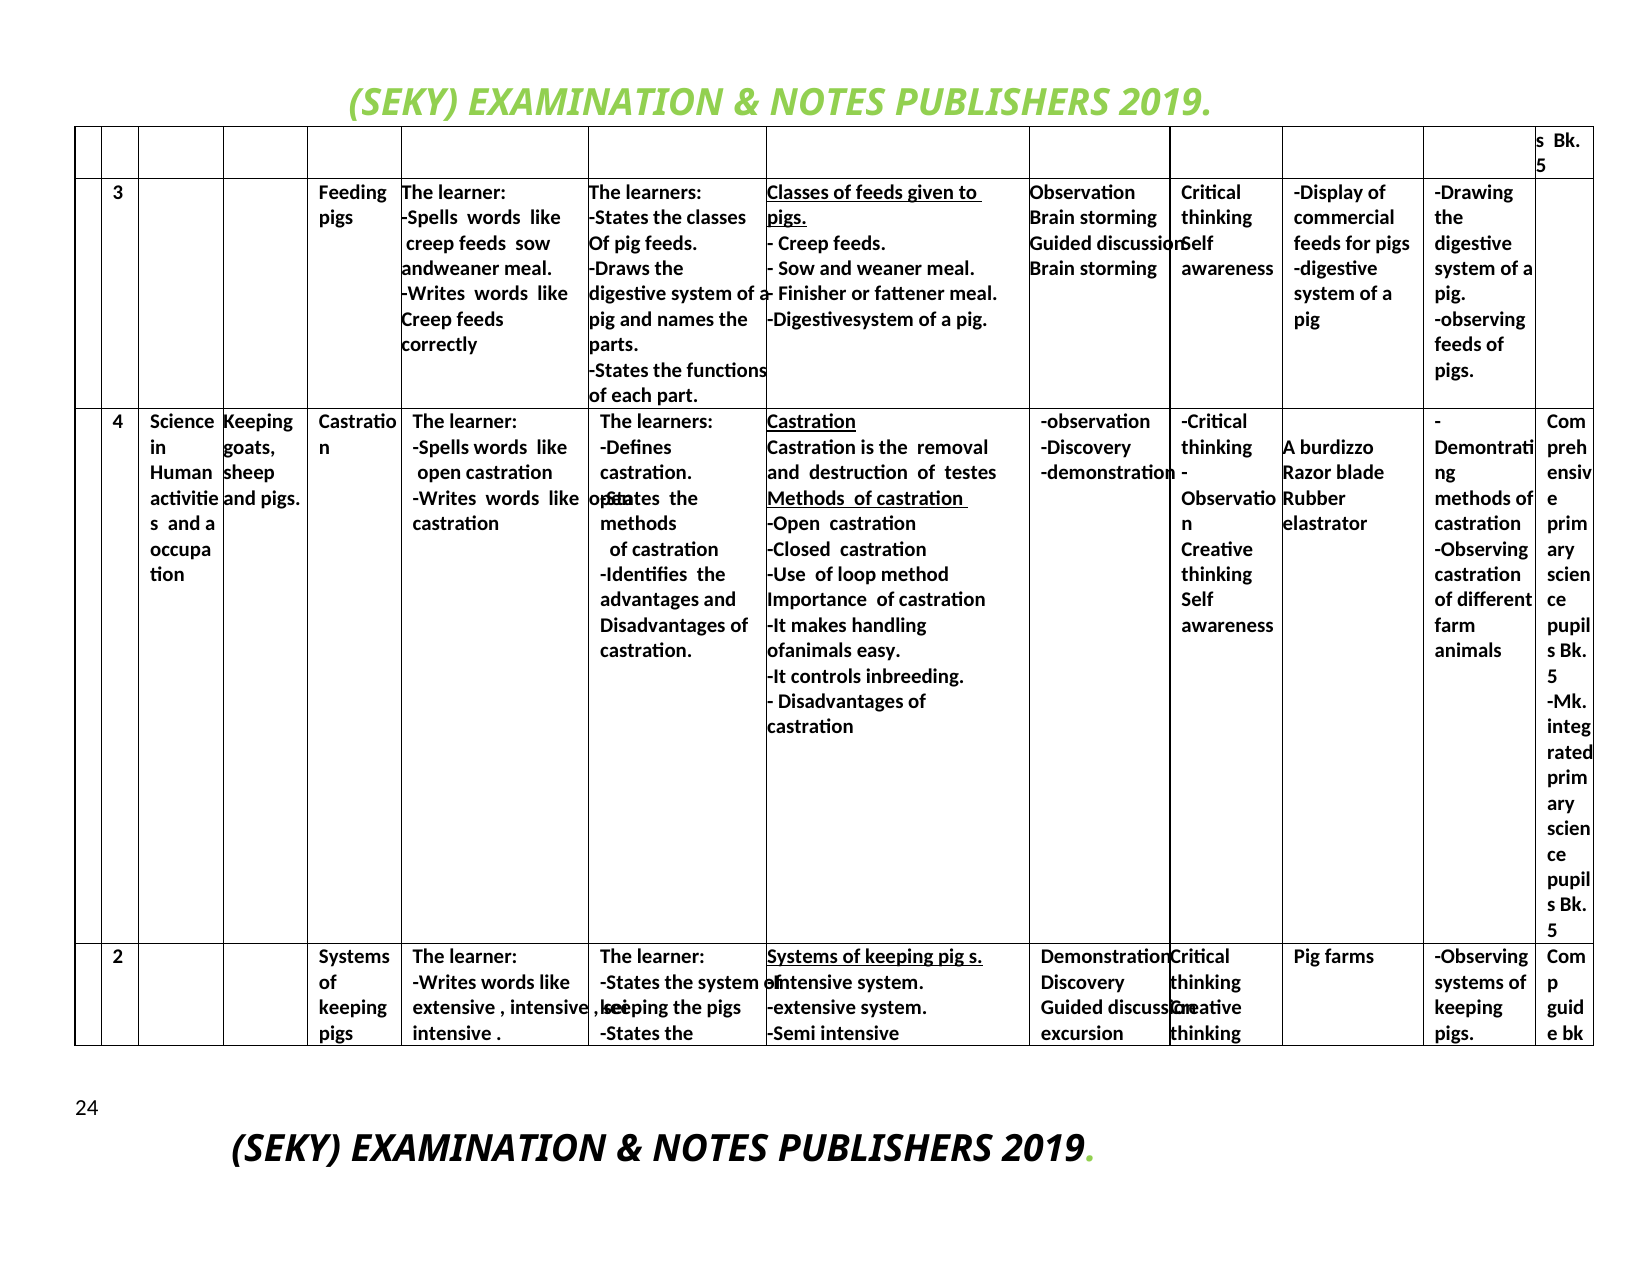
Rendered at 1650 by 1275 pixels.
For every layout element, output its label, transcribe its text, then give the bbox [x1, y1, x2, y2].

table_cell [589, 127, 766, 178]
table_cell Pig farms [1283, 944, 1423, 1045]
table_cell Keeping goats, sheep and pigs. [224, 409, 307, 942]
table_cell Feeding pigs [308, 179, 401, 408]
table_cell -Demontrating methods of castration -Observing castration of different farm animals [1424, 409, 1535, 942]
table_cell Science in Human activities and a occupation [139, 409, 223, 942]
table_cell [139, 179, 223, 408]
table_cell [767, 944, 1029, 1045]
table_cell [1424, 127, 1535, 178]
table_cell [1424, 944, 1535, 1045]
table_cell The learners: -States the classes Of pig feeds. -Draws the digestive system of a pig and names the parts. -States the functions of each part. [589, 179, 766, 408]
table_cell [1536, 127, 1593, 178]
table_cell Castration [308, 409, 401, 942]
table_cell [402, 127, 588, 178]
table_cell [1030, 127, 1169, 178]
table_cell Observation Brain storming Guided discussion Brain storming [1030, 179, 1169, 408]
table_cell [308, 944, 401, 1045]
table_cell -observation -Discovery -demonstration [1030, 409, 1169, 942]
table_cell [308, 127, 401, 178]
table_cell [76, 179, 101, 408]
table_cell -Critical thinking -Observation Creative thinking Self awareness [1171, 409, 1282, 942]
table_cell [1283, 127, 1423, 178]
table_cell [1536, 944, 1593, 1045]
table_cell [1030, 944, 1169, 1045]
table_cell 4 [102, 409, 138, 942]
table_cell 2 [102, 127, 138, 178]
table_cell The learner: -Spells words like open castration -Writes words like open castration [402, 409, 588, 942]
table_cell [224, 179, 307, 408]
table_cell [139, 127, 223, 178]
table_cell [1536, 179, 1593, 408]
table_cell A burdizzo Razor blade Rubber elastrator [1283, 409, 1423, 942]
table_cell Castration Castration is the removal and destruction of testes Methods of castration -Open castration -Closed castration -Use of loop method Importance of castration -It makes handling ofanimals easy. -It controls inbreeding. - Disadvantages of castration [767, 409, 1029, 942]
table_cell Classes of feeds given to pigs. Creep feeds. Sow and weaner meal. Finisher or fattener meal. -Digestivesystem of a pig. [767, 179, 1029, 408]
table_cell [1171, 127, 1282, 178]
table_cell Critical thinking Self awareness [1171, 179, 1282, 408]
table_cell [139, 944, 223, 1045]
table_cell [1171, 944, 1282, 1045]
table_cell 3 [102, 179, 138, 408]
table_cell Comprehensive primary science pupils Bk. 5 -Mk. integrated primary science pupils Bk. 5 [1536, 409, 1593, 942]
table_cell The learner: -Spells words like creep feeds sow andweaner meal. -Writes words like Creep feeds correctly [402, 179, 588, 408]
table_cell [76, 944, 101, 1045]
table_cell [224, 944, 307, 1045]
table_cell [767, 127, 1029, 178]
table_cell [76, 409, 101, 942]
table_cell -Display of commercial feeds for pigs -digestive system of a pig [1283, 179, 1423, 408]
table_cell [224, 127, 307, 178]
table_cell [589, 944, 766, 1045]
table_cell 9 [76, 127, 101, 178]
table_cell The learners: -Defines castration. -States the methods of castration -Identifies the advantages and Disadvantages of castration. [589, 409, 766, 942]
table_cell -Drawing the digestive system of a pig. -observing feeds of pigs. [1424, 179, 1535, 408]
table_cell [402, 944, 588, 1045]
table_cell 2 [102, 944, 138, 1045]
